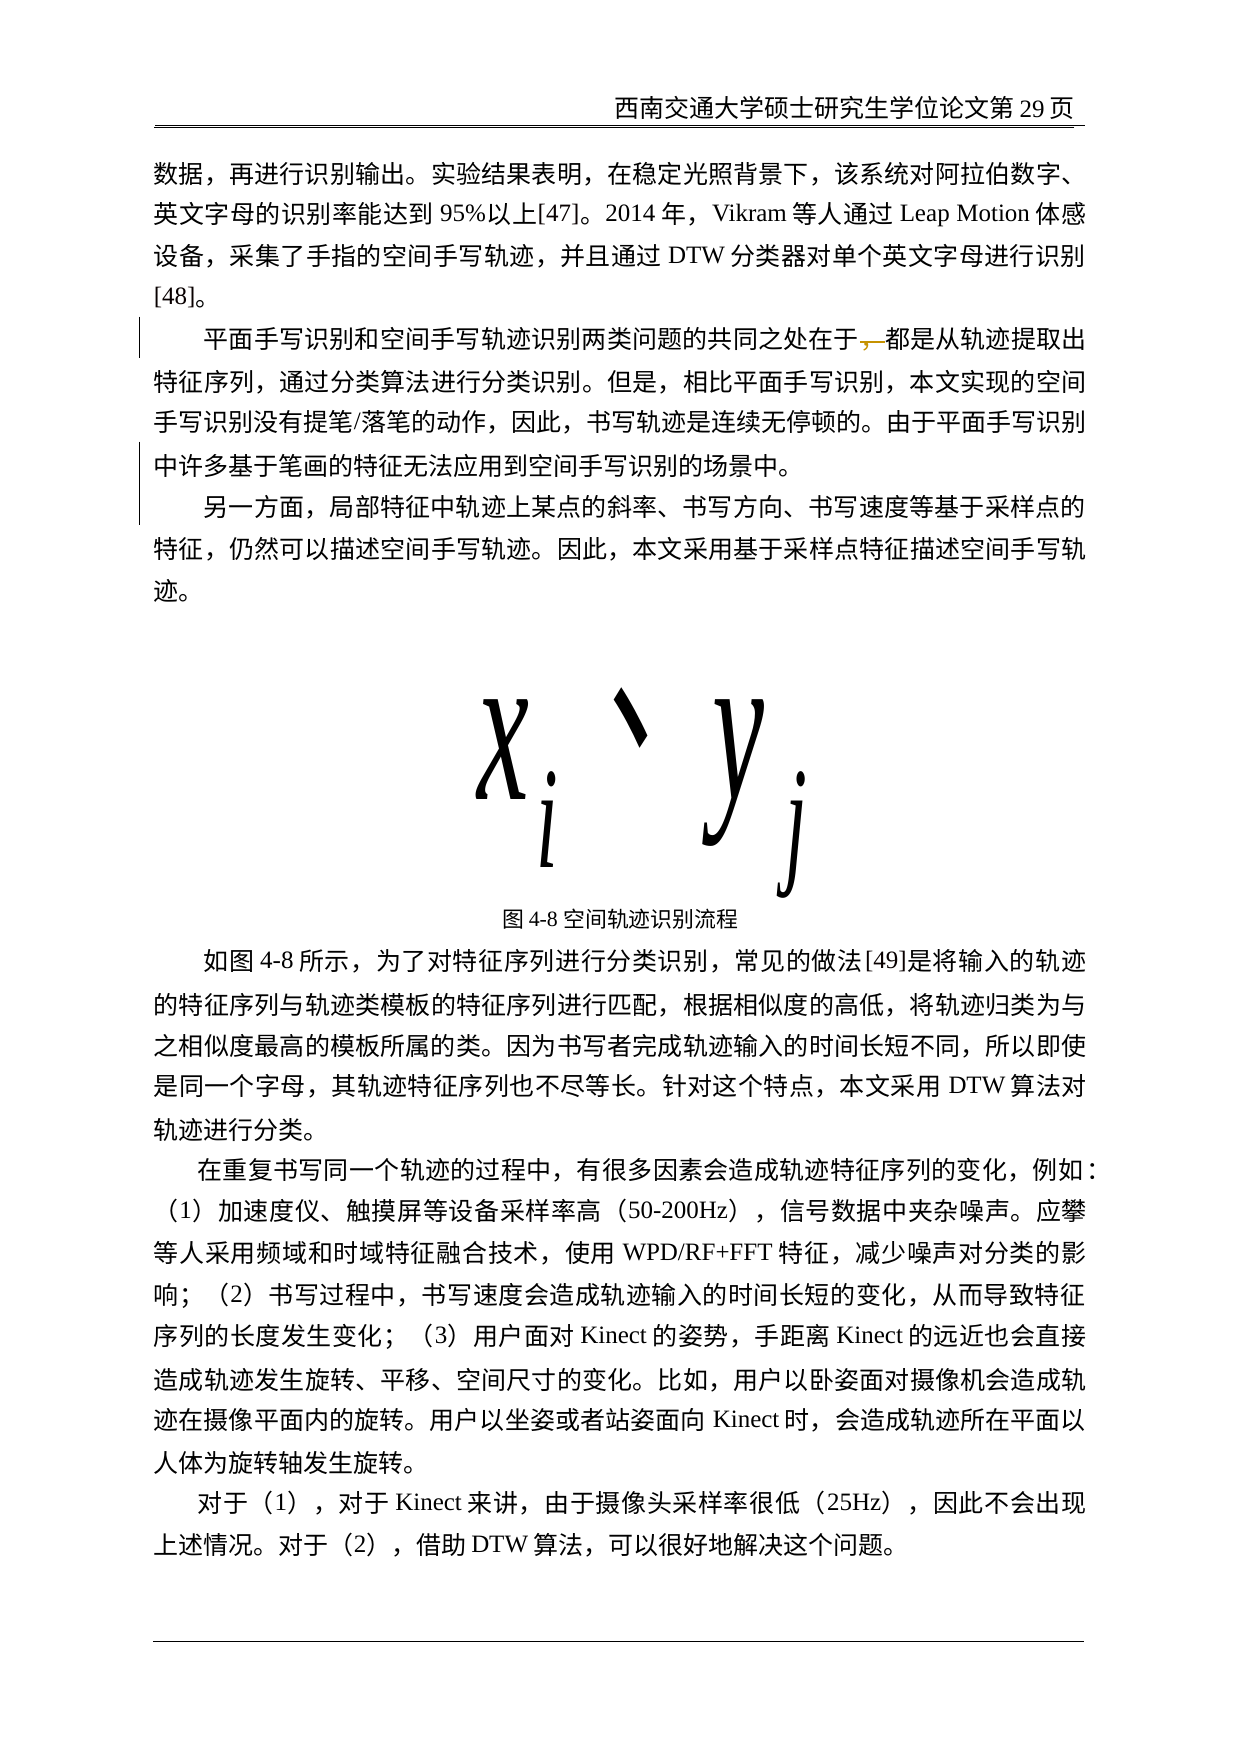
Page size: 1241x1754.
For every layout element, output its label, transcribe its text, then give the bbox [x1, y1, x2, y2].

text 另一方面，局部特征中轨迹上某点的斜率、书写方向、书写速度等基于采样点的特征，仍然可以描述空间手写轨迹。因此，本文采用基于采样点特征描述空间手写轨迹。 [153, 483, 1087, 608]
text 平面手写识别和空间手写轨迹识别两类问题的共同之处在于都是从轨迹提取出特征序列，通过分类算法进行分类识别。但是，相比平面手写识别，本文实现的空间手写识别没有提笔/落笔的动作，因此，书写轨迹是连续无停顿的。由于平面手写识别中许多基于笔画的特征无法应用到空间手写识别的场景中。 [153, 317, 1087, 483]
text 图4-8 空间轨迹识别流程 [153, 897, 1087, 939]
text 如图4-8所示，为了对特征序列进行分类识别，常见的做法[49]是将输入的轨迹的特征序列与轨迹类模板的特征序列进行匹配，根据相似度的高低，将轨迹归类为与之相似度最高的模板所属的类。因为书写者完成轨迹输入的时间长短不同，所以即使是同一个字母，其轨迹特征序列也不尽等长。针对这个特点，本文采用DTW算法对轨迹进行分类。 [153, 939, 1087, 1147]
text 对于（1），对于Kinect来讲，由于摄像头采样率很低（25Hz），因此不会出现上述情况。对于（2），借助DTW算法，可以很好地解决这个问题。 [153, 1481, 1087, 1564]
